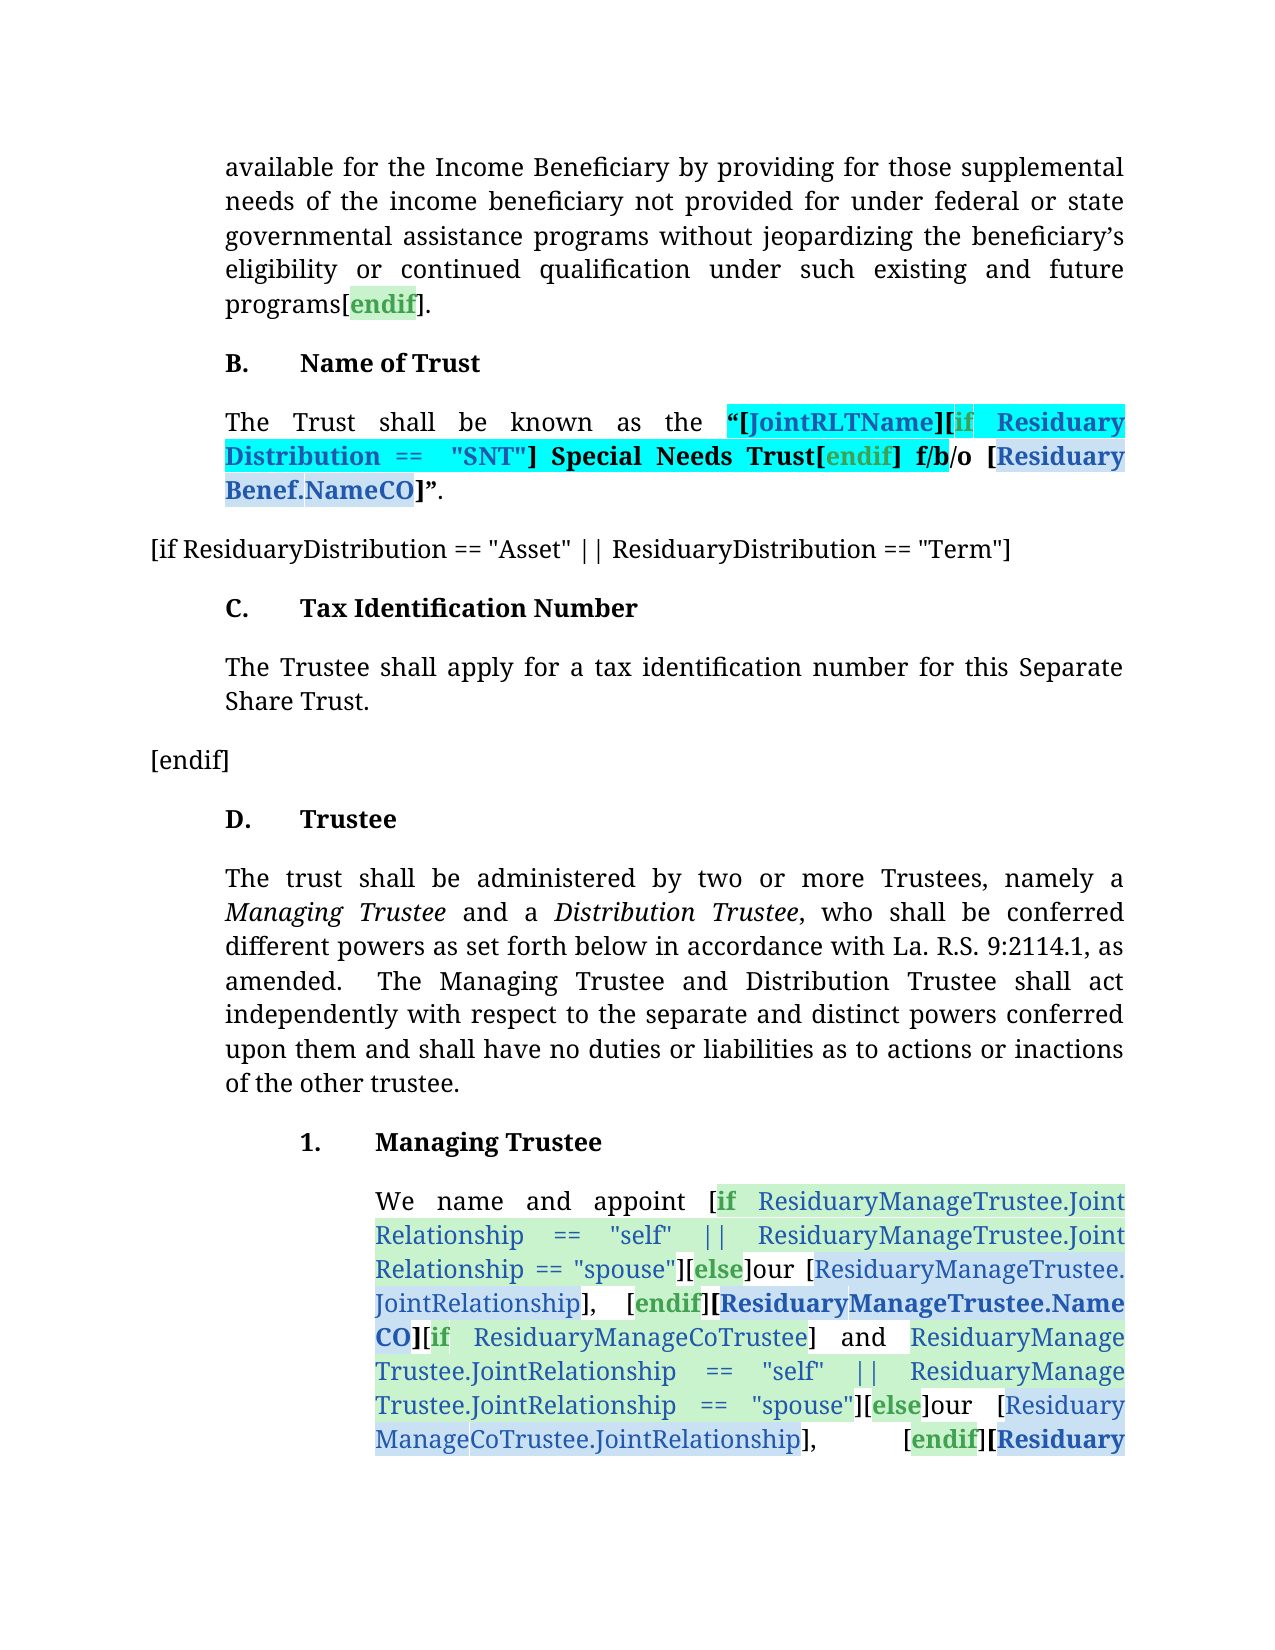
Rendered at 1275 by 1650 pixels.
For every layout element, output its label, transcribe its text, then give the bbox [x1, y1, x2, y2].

text The Trustee shall apply for a tax identification number for this Separate Share Trust. [225, 650, 1125, 718]
subtitle Name of Trust [225, 345, 1125, 379]
subtitle Tax Identification Number [225, 591, 1125, 625]
text We name and appoint our , and our , , as Managing Co-Trustees as first and sole Managing Trustee. [375, 1183, 1125, 1218]
text We name and appoint our , and our , , as Managing Co-Trustees as first and sole Managing Trustee. [801, 1388, 911, 1456]
text The trust shall be administered by two or more Trustees, namely a Managing Trustee and a Distribution Trustee, who shall be conferred different powers as set forth below in accordance with La. R.S. 9:2114.1, as amended. The Managing Trustee and Distribution Trustee shall act independently with respect to the separate and distinct powers conferred upon them and shall have no duties or liabilities as to actions or inactions of the other trustee. [225, 861, 1125, 1099]
subtitle Trustee [225, 802, 1125, 836]
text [225, 150, 1125, 320]
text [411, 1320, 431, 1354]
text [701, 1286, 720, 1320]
subtitle Managing Trustee [300, 1124, 1125, 1158]
text We name and appoint our , and our , , as Managing Co-Trustees as first and sole Managing Trustee. [808, 1286, 910, 1354]
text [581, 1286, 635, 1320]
text The Trust shall be known as the “ Special Needs Trust f/b/o ”. [225, 404, 1125, 507]
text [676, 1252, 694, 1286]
